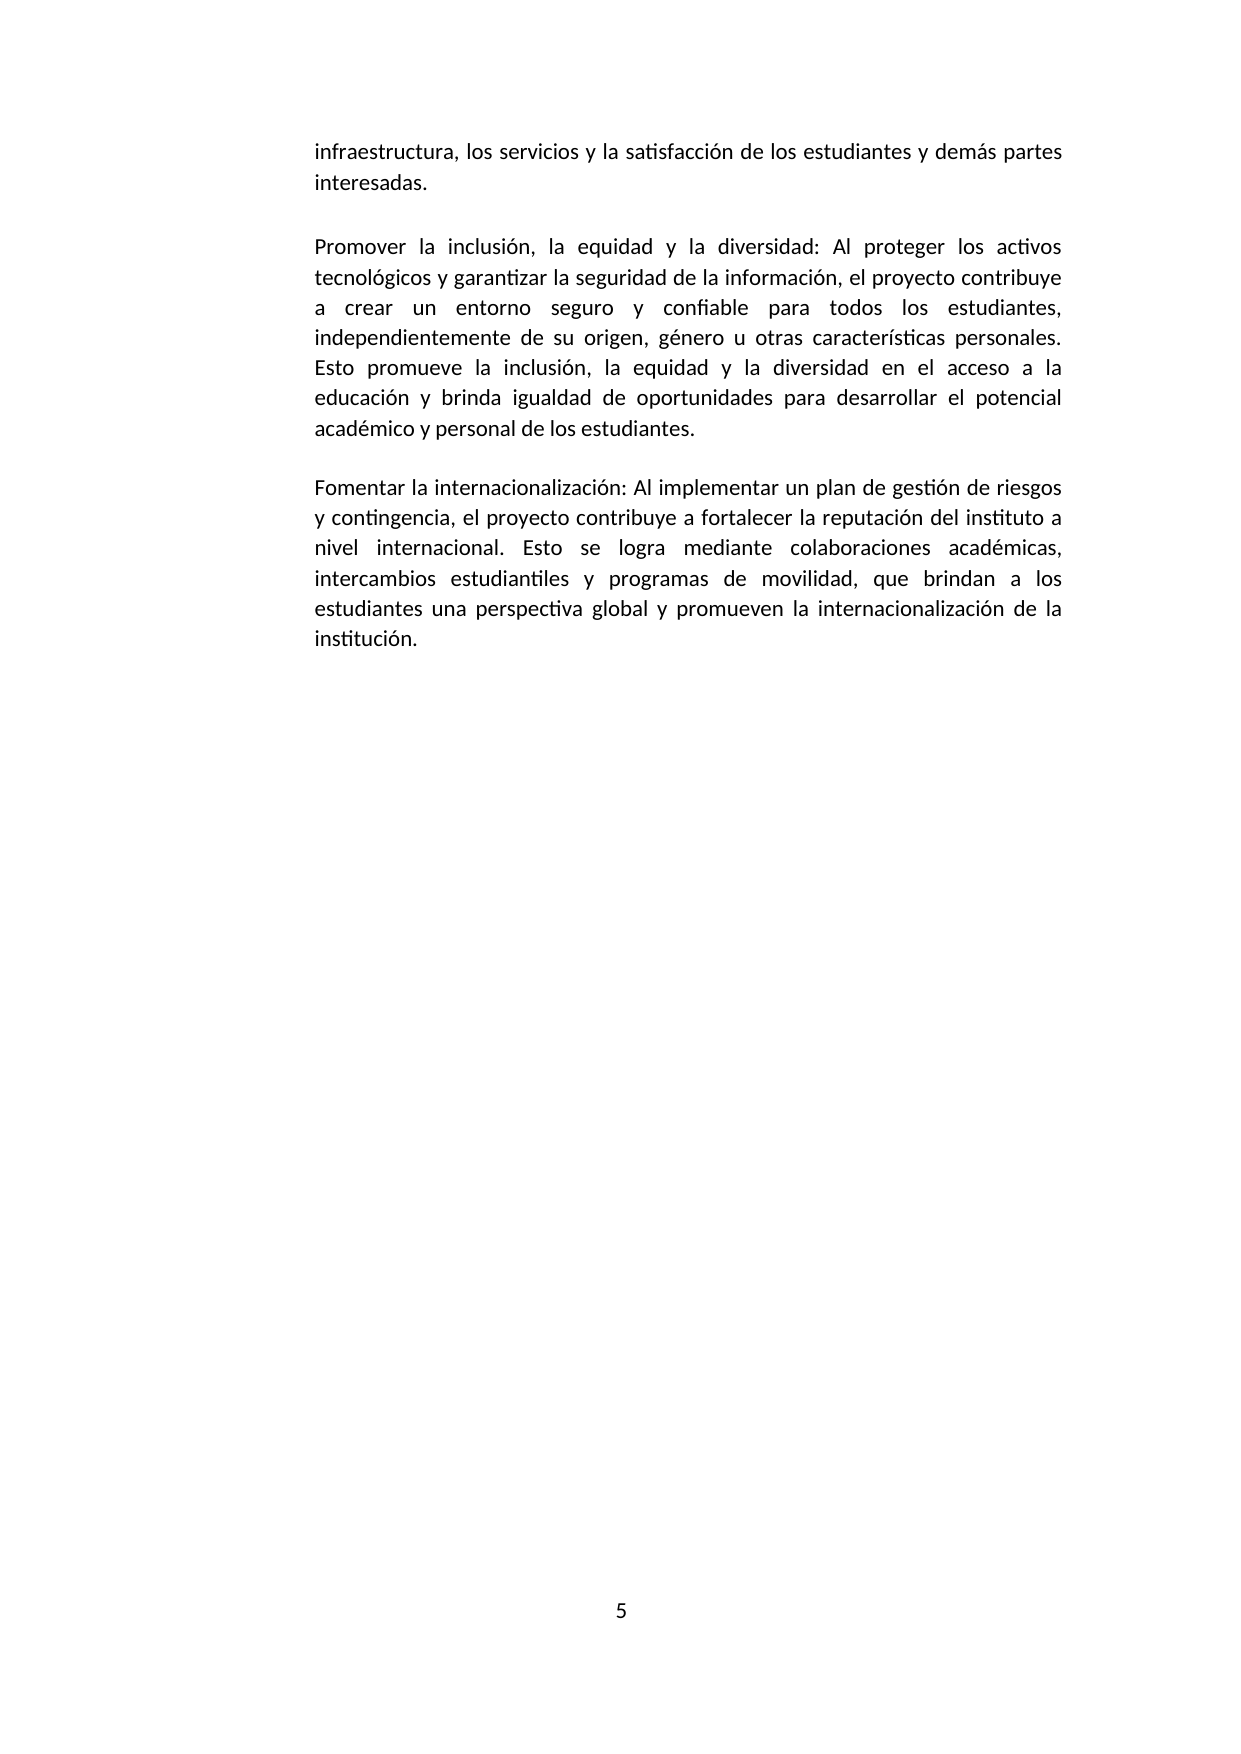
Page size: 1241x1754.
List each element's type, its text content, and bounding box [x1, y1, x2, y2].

text Fomentar la internacionalización: Al implementar un plan de gestión de riesgos y contingencia, el proyecto contribuye a fortalecer la reputación del instituto a nivel internacional. Esto se logra mediante colaboraciones académicas, intercambios estudiantiles y programas de movilidad, que brindan a los estudiantes una perspectiva global y promueven la internacionalización de la institución. [314, 473, 1063, 652]
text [314, 137, 1063, 196]
text Promover la inclusión, la equidad y la diversidad: Al proteger los activos tecnológicos y garantizar la seguridad de la información, el proyecto contribuye a crear un entorno seguro y confiable para todos los estudiantes, independientemente de su origen, género u otras características personales. Esto promueve la inclusión, la equidad y la diversidad en el acceso a la educación y brinda igualdad de oportunidades para desarrollar el potencial académico y personal de los estudiantes. [314, 232, 1063, 442]
